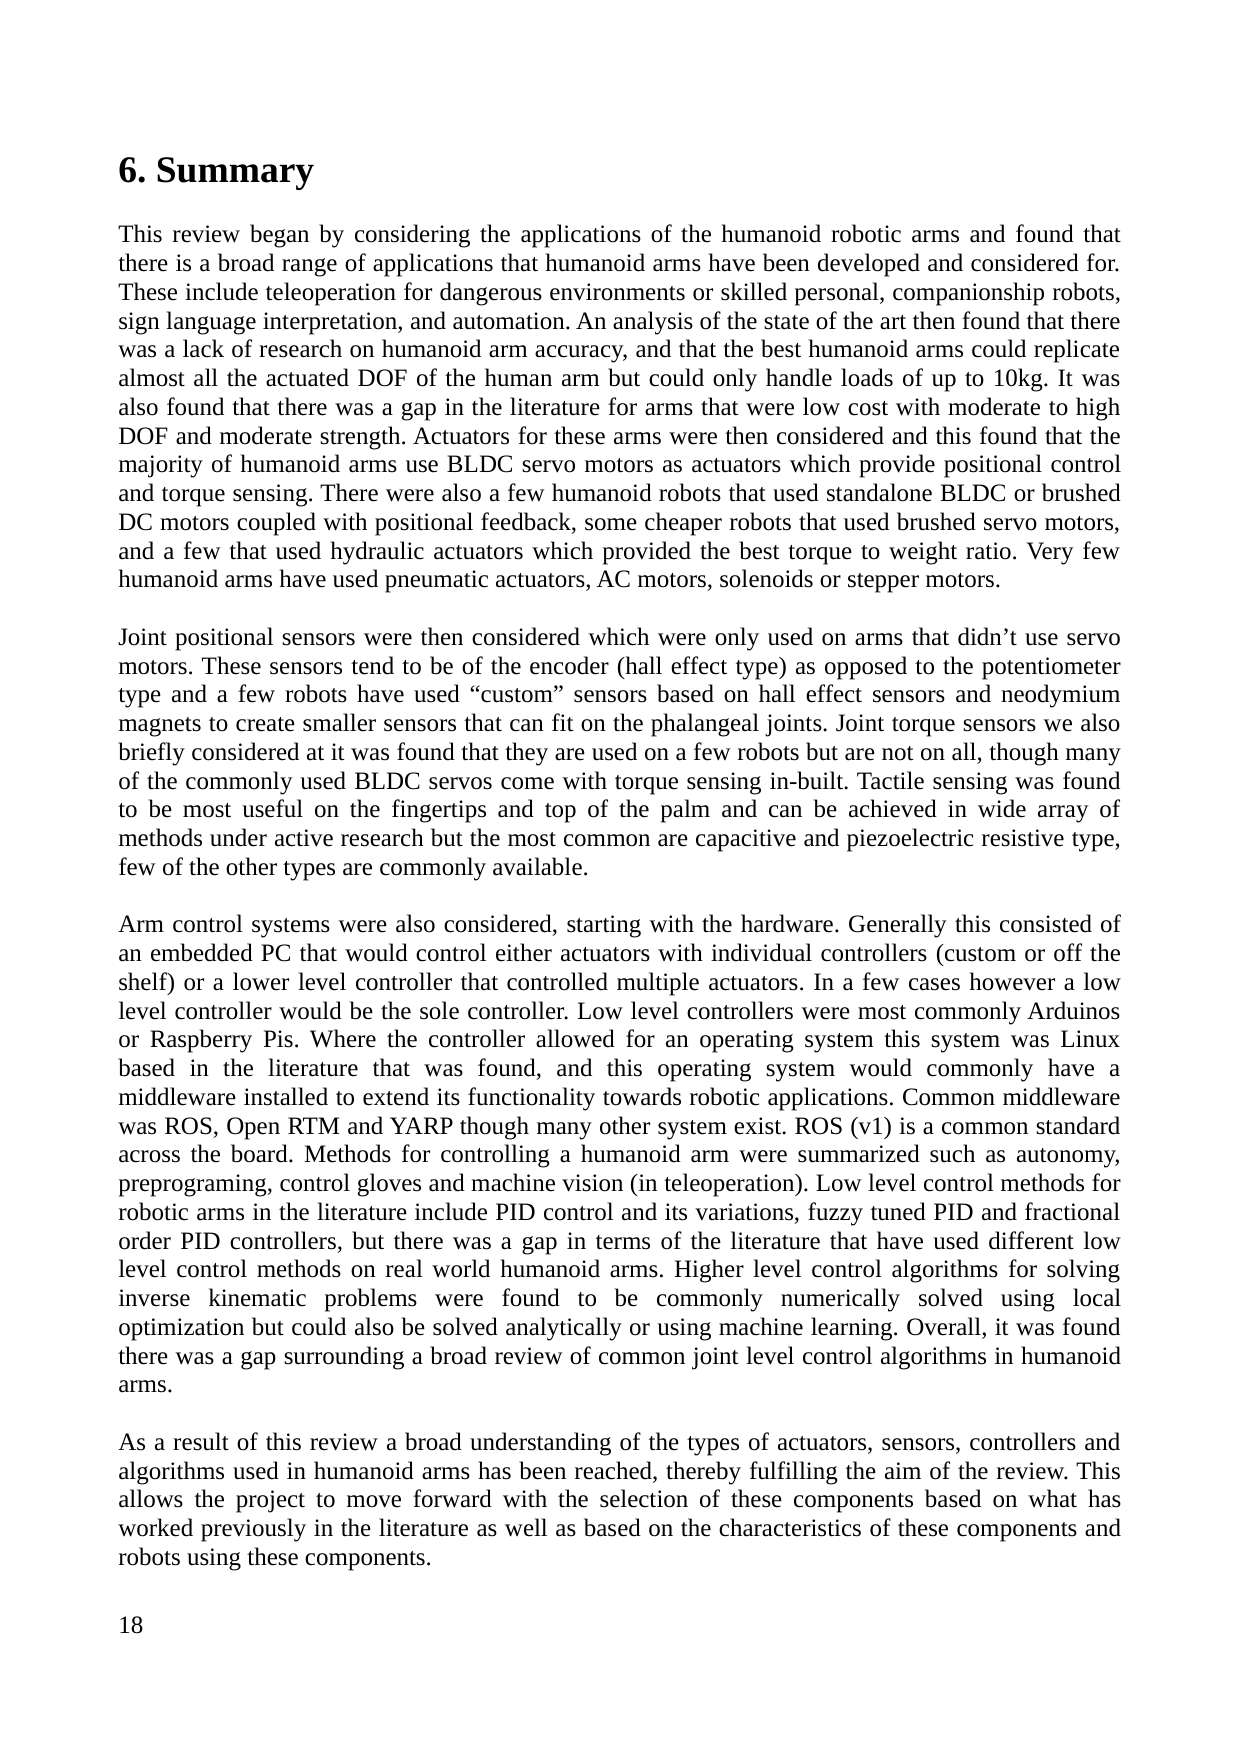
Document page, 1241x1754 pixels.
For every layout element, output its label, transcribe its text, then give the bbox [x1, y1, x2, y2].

text As a result of this review a broad understanding of the types of actuators, sensors, controllers and algorithms used in humanoid arms has been reached, thereby fulfilling the aim of the review. This allows the project to move forward with the selection of these components based on what has worked previously in the literature as well as based on the characteristics of these components and robots using these components. [118, 1427, 1122, 1571]
text Joint positional sensors were then considered which were only used on arms that didn’t use servo motors. These sensors tend to be of the encoder (hall effect type) as opposed to the potentiometer type and a few robots have used “custom” sensors based on hall effect sensors and neodymium magnets to create smaller sensors that can fit on the phalangeal joints. Joint torque sensors we also briefly considered at it was found that they are used on a few robots but are not on all, though many of the commonly used BLDC servos come with torque sensing in-built. Tactile sensing was found to be most useful on the fingertips and top of the palm and can be achieved in wide array of methods under active research but the most common are capacitive and piezoelectric resistive type, few of the other types are commonly available. [118, 622, 1122, 881]
text This review began by considering the applications of the humanoid robotic arms and found that there is a broad range of applications that humanoid arms have been developed and considered for. These include teleoperation for dangerous environments or skilled personal, companionship robots, sign language interpretation, and automation. An analysis of the state of the art then found that there was a lack of research on humanoid arm accuracy, and that the best humanoid arms could replicate almost all the actuated DOF of the human arm but could only handle loads of up to 10kg. It was also found that there was a gap in the literature for arms that were low cost with moderate to high DOF and moderate strength. Actuators for these arms were then considered and this found that the majority of humanoid arms use BLDC servo motors as actuators which provide positional control and torque sensing. There were also a few humanoid robots that used standalone BLDC or brushed DC motors coupled with positional feedback, some cheaper robots that used brushed servo motors, and a few that used hydraulic actuators which provided the best torque to weight ratio. Very few humanoid arms have used pneumatic actuators, AC motors, solenoids or stepper motors. [118, 219, 1122, 593]
text Arm control systems were also considered, starting with the hardware. Generally this consisted of an embedded PC that would control either actuators with individual controllers (custom or off the shelf) or a lower level controller that controlled multiple actuators. In a few cases however a low level controller would be the sole controller. Low level controllers were most commonly Arduinos or Raspberry Pis. Where the controller allowed for an operating system this system was Linux based in the literature that was found, and this operating system would commonly have a middleware installed to extend its functionality towards robotic applications. Common middleware was ROS, Open RTM and YARP though many other system exist. ROS (v1) is a common standard across the board. Methods for controlling a humanoid arm were summarized such as autonomy, preprograming, control gloves and machine vision (in teleoperation). Low level control methods for robotic arms in the literature include PID control and its variations, fuzzy tuned PID and fractional order PID controllers, but there was a gap in terms of the literature that have used different low level control methods on real world humanoid arms. Higher level control algorithms for solving inverse kinematic problems were found to be commonly numerically solved using local optimization but could also be solved analytically or using machine learning. Overall, it was found there was a gap surrounding a broad review of common joint level control algorithms in humanoid arms. [118, 909, 1122, 1398]
subtitle 6. Summary [118, 147, 1122, 190]
